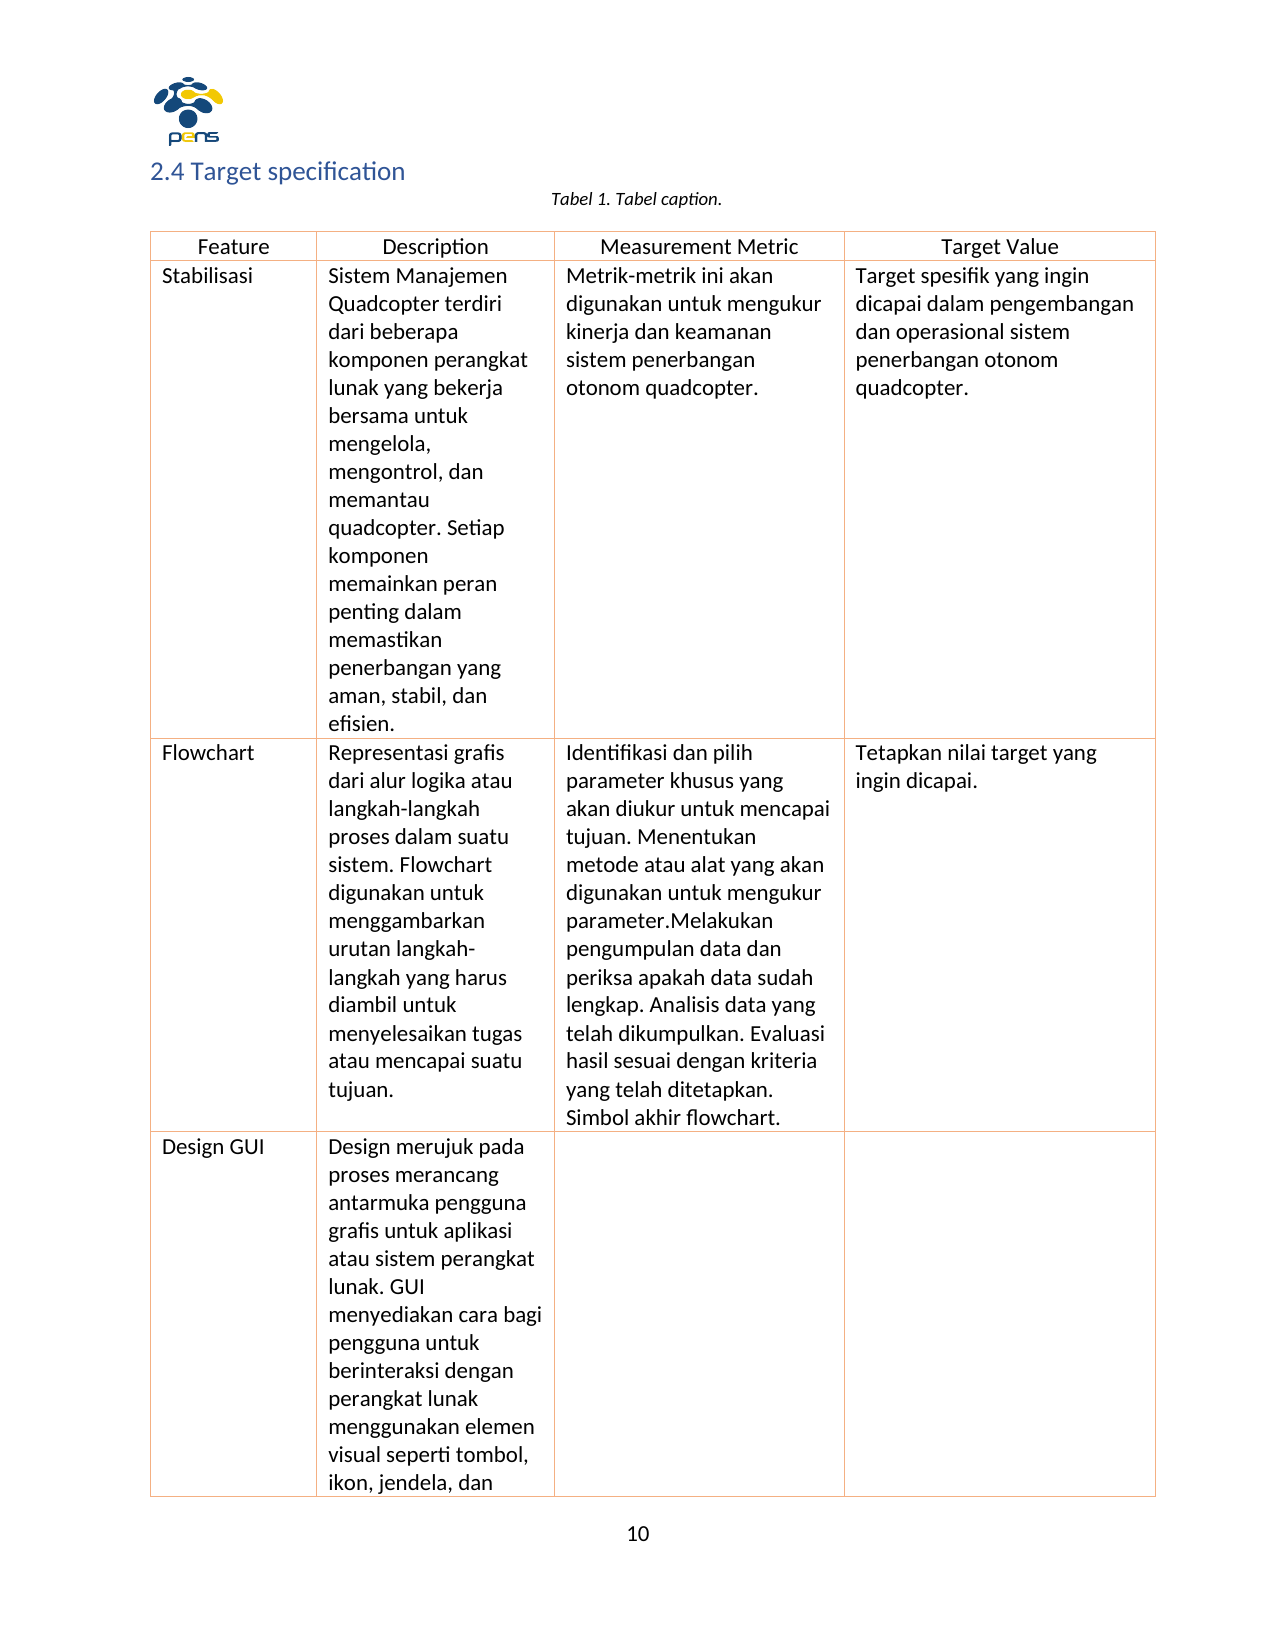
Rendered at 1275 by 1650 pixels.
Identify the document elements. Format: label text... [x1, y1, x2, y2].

table_cell Tetapkan nilai target yang ingin dicapai. [845, 739, 1155, 1131]
table_header Target Value [845, 232, 1155, 260]
table_header Feature [151, 232, 316, 260]
picture [150, 75, 227, 148]
subtitle 2.4 Target specification [150, 154, 1125, 187]
table_cell Target spesifik yang ingin dicapai dalam pengembangan dan operasional sistem penerbangan otonom quadcopter. [845, 261, 1155, 737]
table_cell Representasi grafis dari alur logika atau langkah-langkah proses dalam suatu sistem. Flowchart digunakan untuk menggambarkan urutan langkah-langkah yang harus diambil untuk menyelesaikan tugas atau mencapai suatu tujuan. [317, 739, 554, 1131]
table_cell Flowchart [151, 739, 316, 1131]
table_cell [555, 1132, 844, 1496]
table_header Description [317, 232, 554, 260]
table_cell Identifikasi dan pilih parameter khusus yang akan diukur untuk mencapai tujuan. Menentukan metode atau alat yang akan digunakan untuk mengukur parameter.Melakukan pengumpulan data dan periksa apakah data sudah lengkap. Analisis data yang telah dikumpulkan. Evaluasi hasil sesuai dengan kriteria yang telah ditetapkan. Simbol akhir flowchart. [555, 739, 844, 1131]
table_cell Design GUI [151, 1132, 316, 1496]
table_cell [845, 1132, 1155, 1496]
table_header Measurement Metric [555, 232, 844, 260]
table_cell Stabilisasi [151, 261, 316, 737]
table_cell Sistem Manajemen Quadcopter terdiri dari beberapa komponen perangkat lunak yang bekerja bersama untuk mengelola, mengontrol, dan memantau quadcopter. Setiap komponen memainkan peran penting dalam memastikan penerbangan yang aman, stabil, dan efisien. [317, 261, 554, 737]
table_cell Metrik-metrik ini akan digunakan untuk mengukur kinerja dan keamanan sistem penerbangan otonom quadcopter. [555, 261, 844, 737]
text Tabel 1. Tabel caption. [150, 187, 1125, 210]
